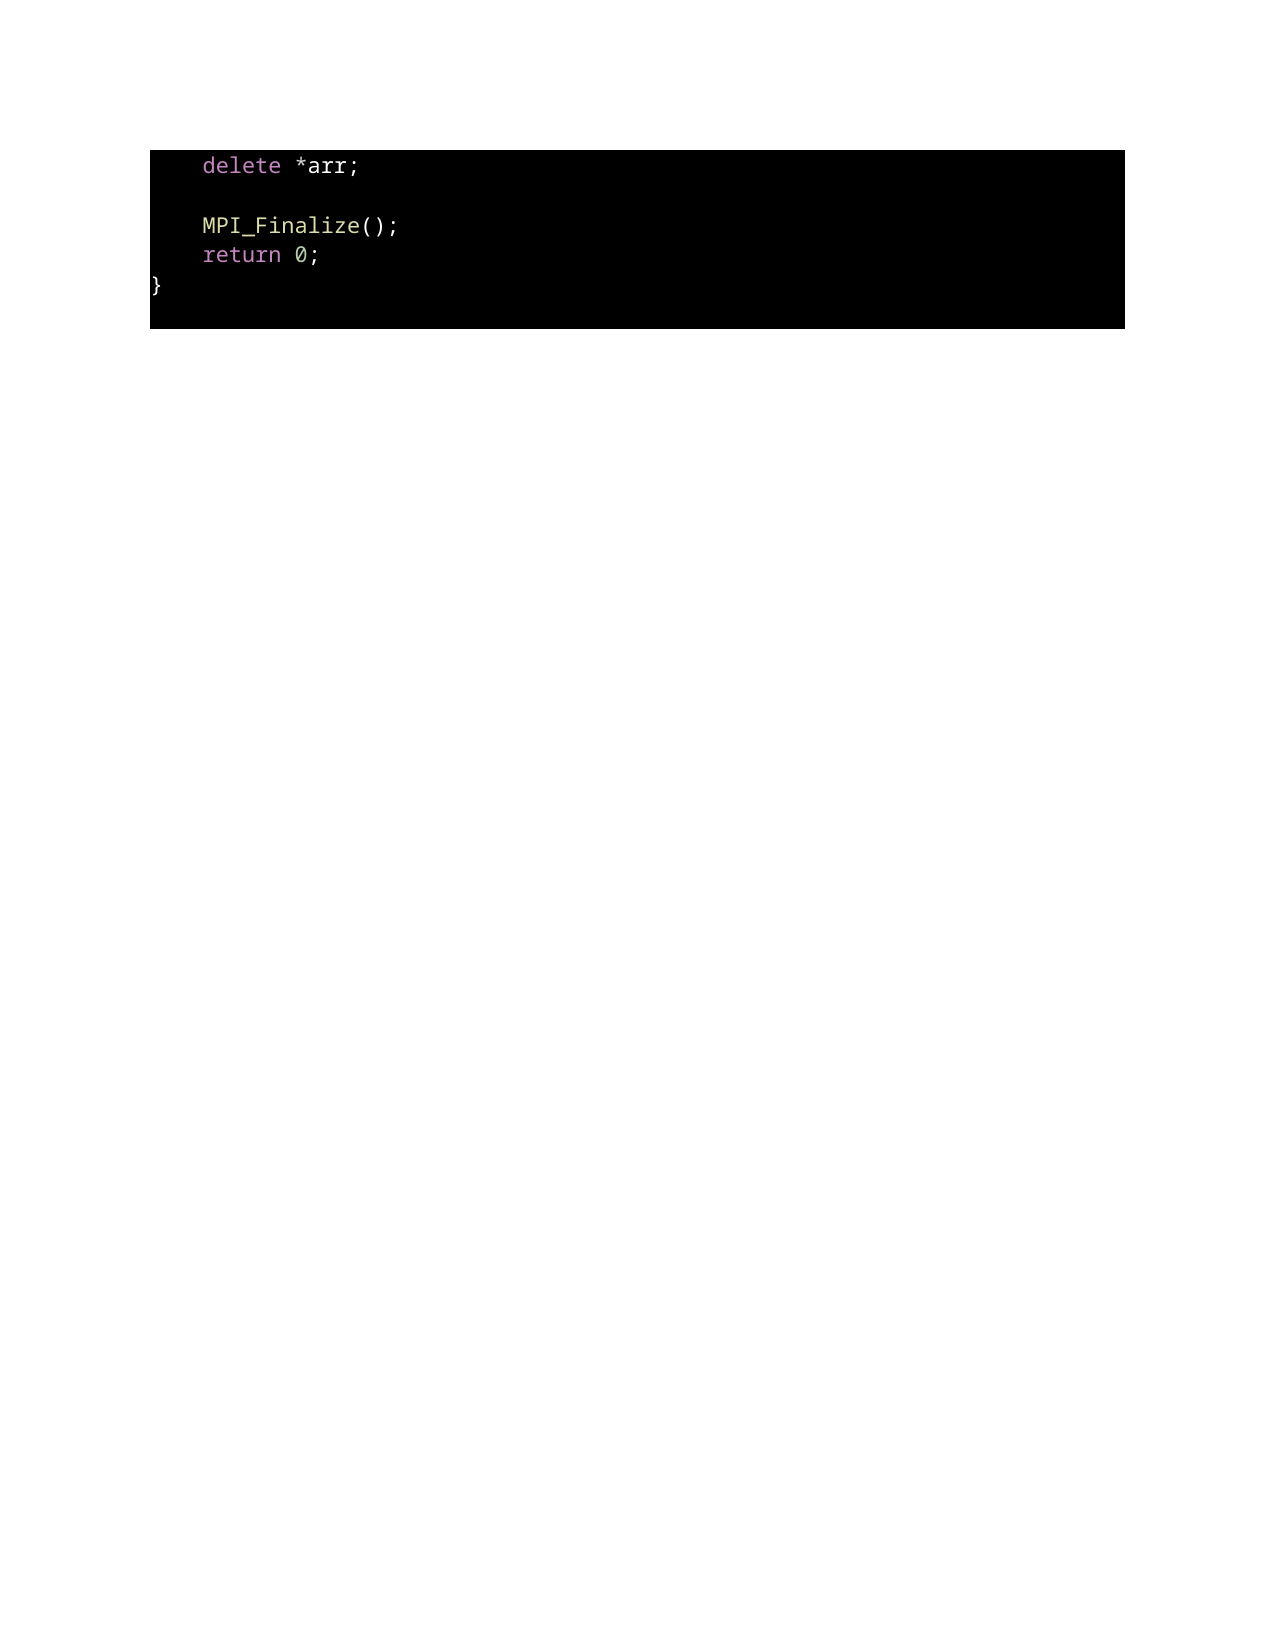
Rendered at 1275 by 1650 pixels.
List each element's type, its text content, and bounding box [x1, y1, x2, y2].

text } [150, 269, 1125, 299]
text return 0; [150, 239, 1125, 269]
text delete *arr; [150, 150, 1125, 180]
text MPI_Finalize(); [150, 209, 1125, 239]
